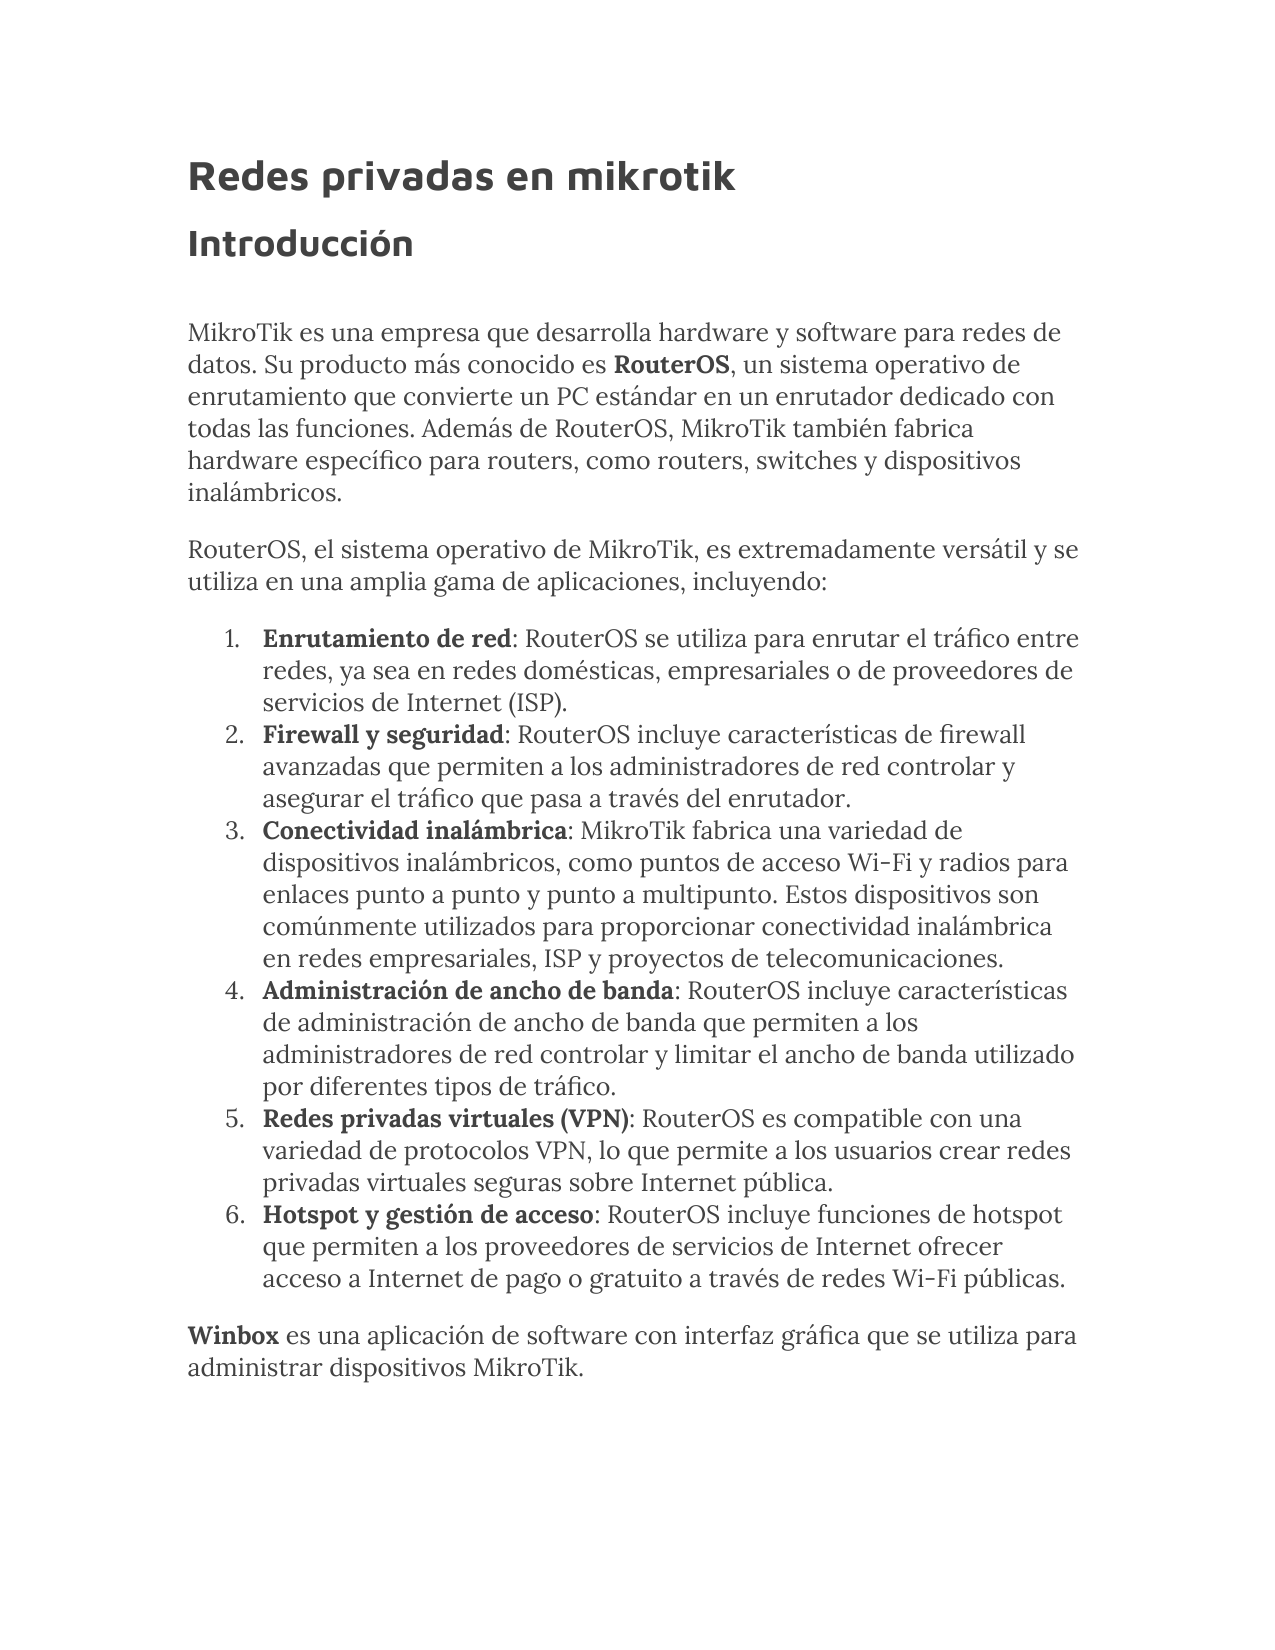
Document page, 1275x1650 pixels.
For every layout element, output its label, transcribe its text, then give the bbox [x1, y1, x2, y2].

text Winbox es una aplicación de software con interfaz gráfica que se utiliza para administrar dispositivos MikroTik. [187, 1319, 1080, 1383]
list Conectividad inalámbrica: MikroTik fabrica una variedad de dispositivos inalámbricos, como puntos de acceso Wi-Fi y radios para enlaces punto a punto y punto a multipunto. Estos dispositivos son comúnmente utilizados para proporcionar conectividad inalámbrica en redes empresariales, ISP y proyectos de telecomunicaciones. [225, 814, 1080, 974]
list Redes privadas virtuales (VPN): RouterOS es compatible con una variedad de protocolos VPN, lo que permite a los usuarios crear redes privadas virtuales seguras sobre Internet pública. [225, 1102, 1080, 1198]
list Enrutamiento de red: RouterOS se utiliza para enrutar el tráfico entre redes, ya sea en redes domésticas, empresariales o de proveedores de servicios de Internet (ISP). [225, 622, 1080, 718]
list Firewall y seguridad: RouterOS incluye características de firewall avanzadas que permiten a los administradores de red controlar y asegurar el tráfico que pasa a través del enrutador. [225, 718, 1080, 814]
subtitle Redes privadas en mikrotik [187, 150, 1084, 199]
text MikroTik es una empresa que desarrolla hardware y software para redes de datos. Su producto más conocido es RouterOS, un sistema operativo de enrutamiento que convierte un PC estándar en un enrutador dedicado con todas las funciones. Además de RouterOS, MikroTik también fabrica hardware específico para routers, como routers, switches y dispositivos inalámbricos. [187, 317, 1080, 508]
list Administración de ancho de banda: RouterOS incluye características de administración de ancho de banda que permiten a los administradores de red controlar y limitar el ancho de banda utilizado por diferentes tipos de tráfico. [225, 974, 1080, 1102]
subtitle Introducción [187, 220, 1084, 264]
list Hotspot y gestión de acceso: RouterOS incluye funciones de hotspot que permiten a los proveedores de servicios de Internet ofrecer acceso a Internet de pago o gratuito a través de redes Wi-Fi públicas. [225, 1198, 1080, 1294]
text RouterOS, el sistema operativo de MikroTik, es extremadamente versátil y se utiliza en una amplia gama de aplicaciones, incluyendo: [187, 533, 1080, 597]
